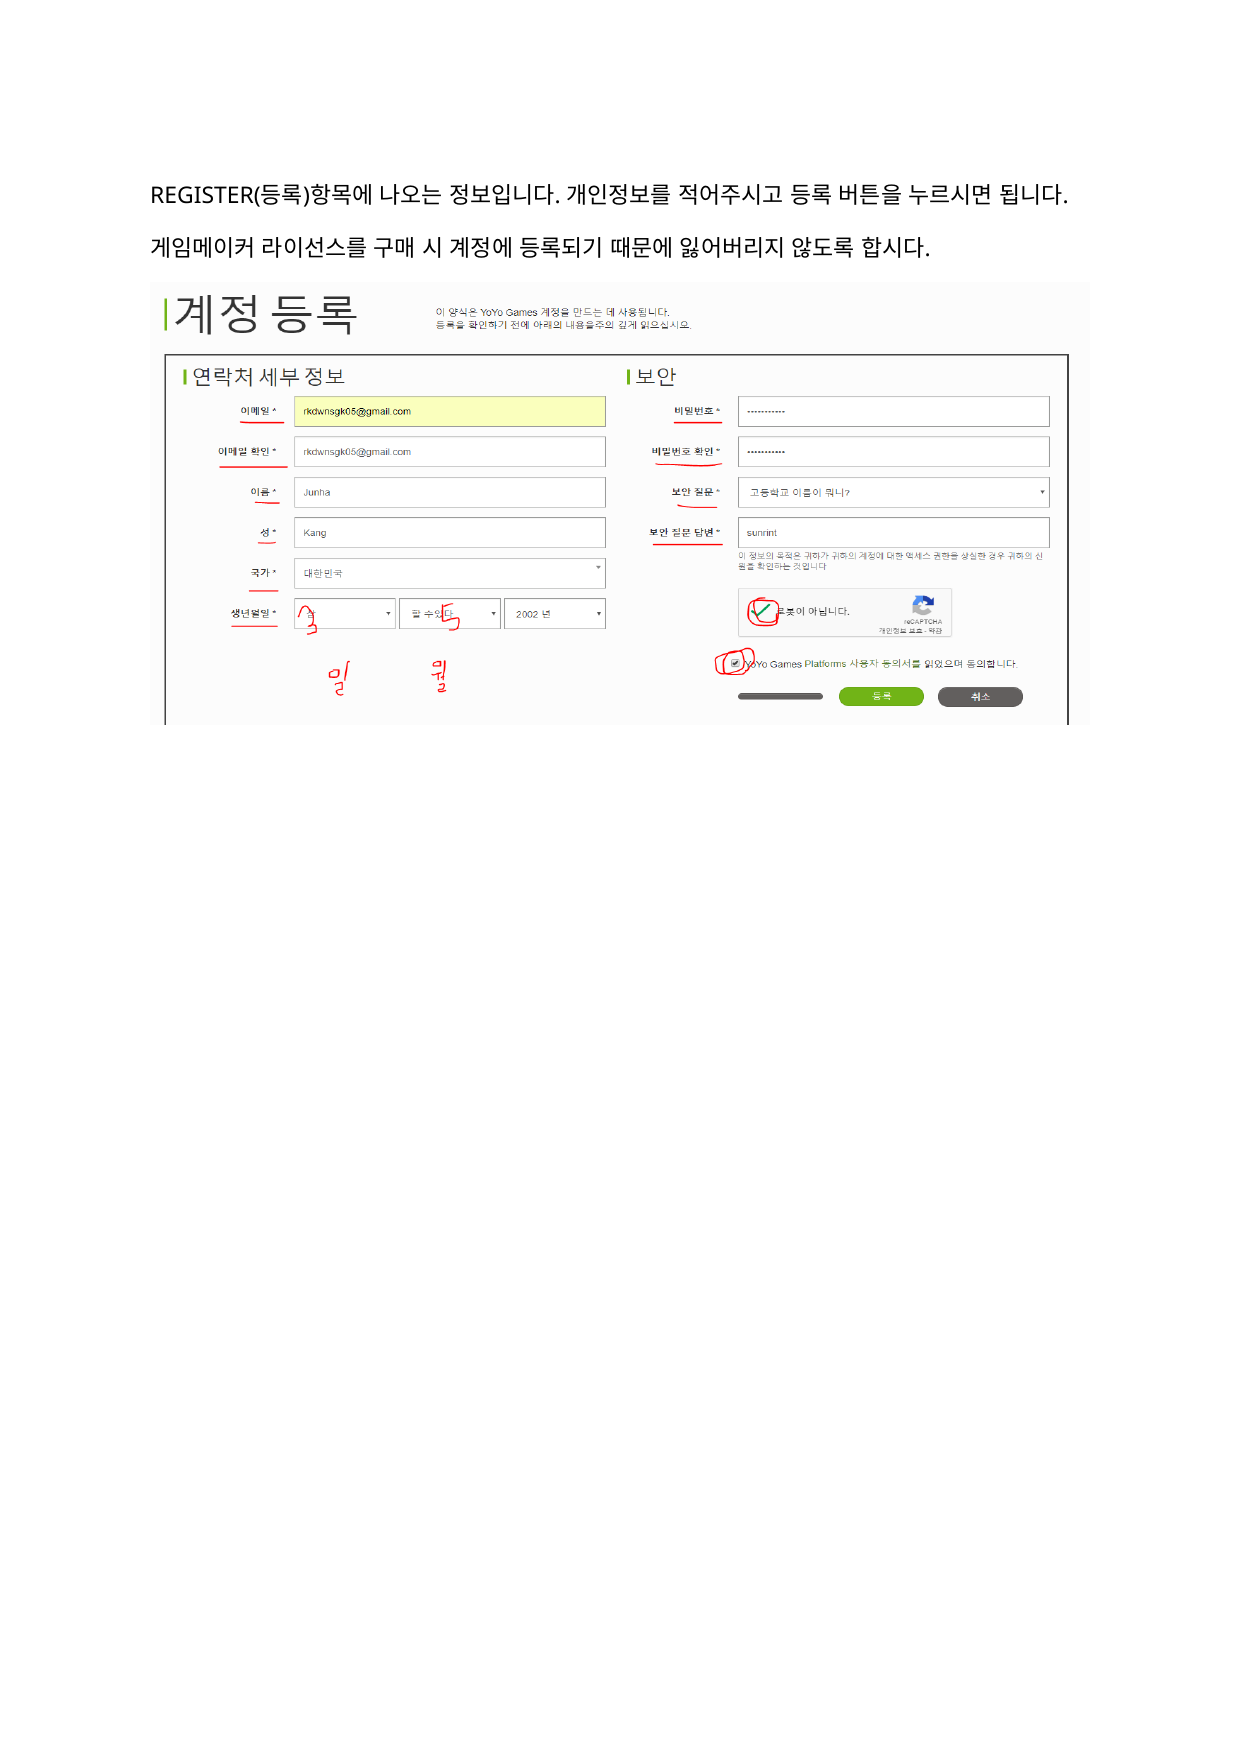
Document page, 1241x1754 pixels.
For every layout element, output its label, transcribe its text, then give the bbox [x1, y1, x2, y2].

text 게임메이커 라이선스를 구매 시 계정에 등록되기 때문에 잃어버리지 않도록 합시다. [150, 230, 1090, 263]
text REGISTER(등록)항목에 나오는 정보입니다. 개인정보를 적어주시고 등록 버튼을 누르시면 됩니다. [150, 177, 1090, 211]
picture [150, 282, 1091, 725]
